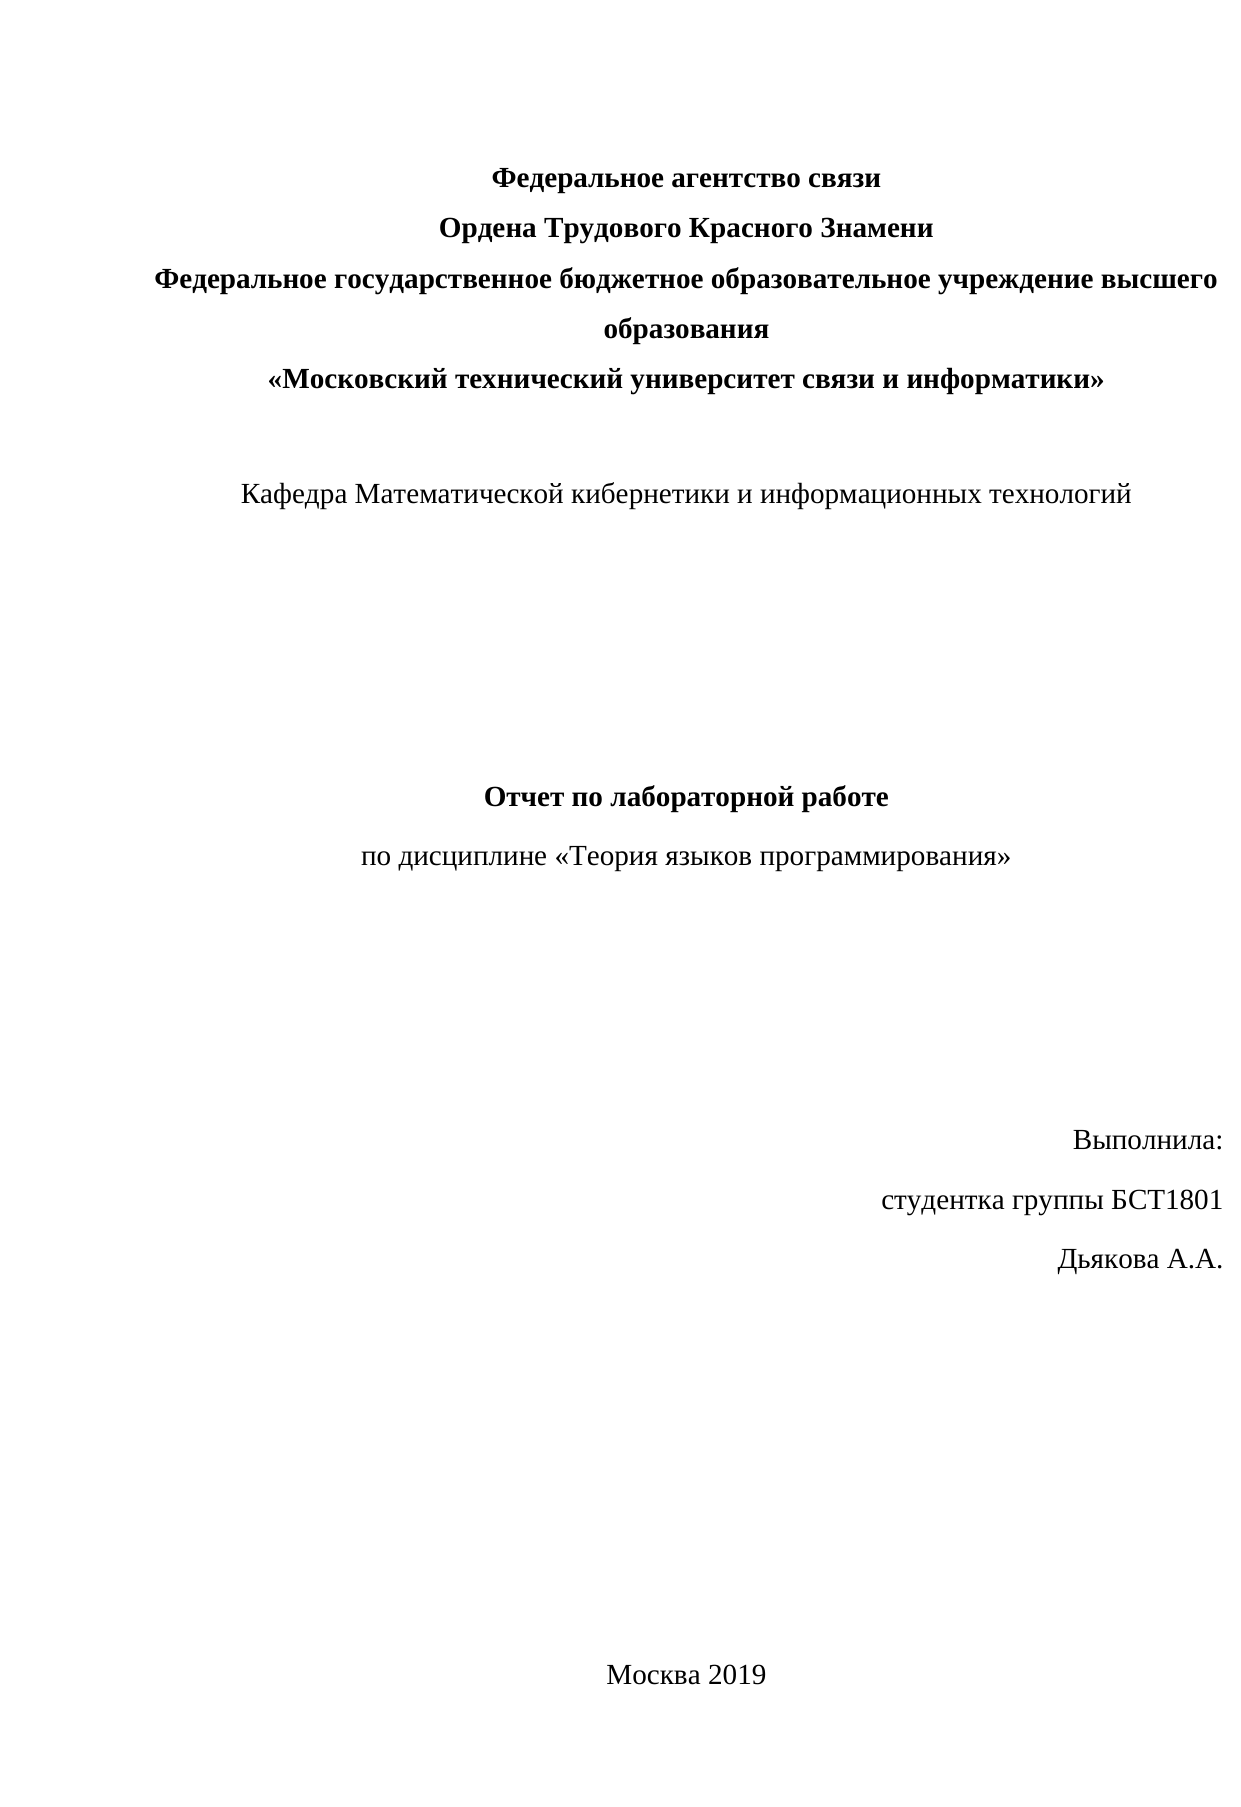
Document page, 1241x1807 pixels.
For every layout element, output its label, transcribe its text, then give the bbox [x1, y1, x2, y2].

text Ордена Трудового Красного Знамени [149, 210, 1223, 244]
text по дисциплине «Теория языков программирования» [149, 838, 1223, 872]
text «Московский технический университет связи и информатики» [149, 361, 1223, 395]
text Выполнила: [149, 1122, 1223, 1156]
text Москва 2019 [149, 1657, 1223, 1690]
text Федеральное агентство связи [149, 160, 1223, 194]
text Федеральное государственное бюджетное образовательное учреждение высшего образования [149, 261, 1223, 344]
text Отчет по лабораторной работе [149, 779, 1223, 812]
text Дьякова А.А. [149, 1241, 1223, 1275]
text Кафедра Математической кибернетики и информационных технологий [149, 477, 1223, 510]
text студентка группы БСТ1801 [149, 1182, 1223, 1215]
